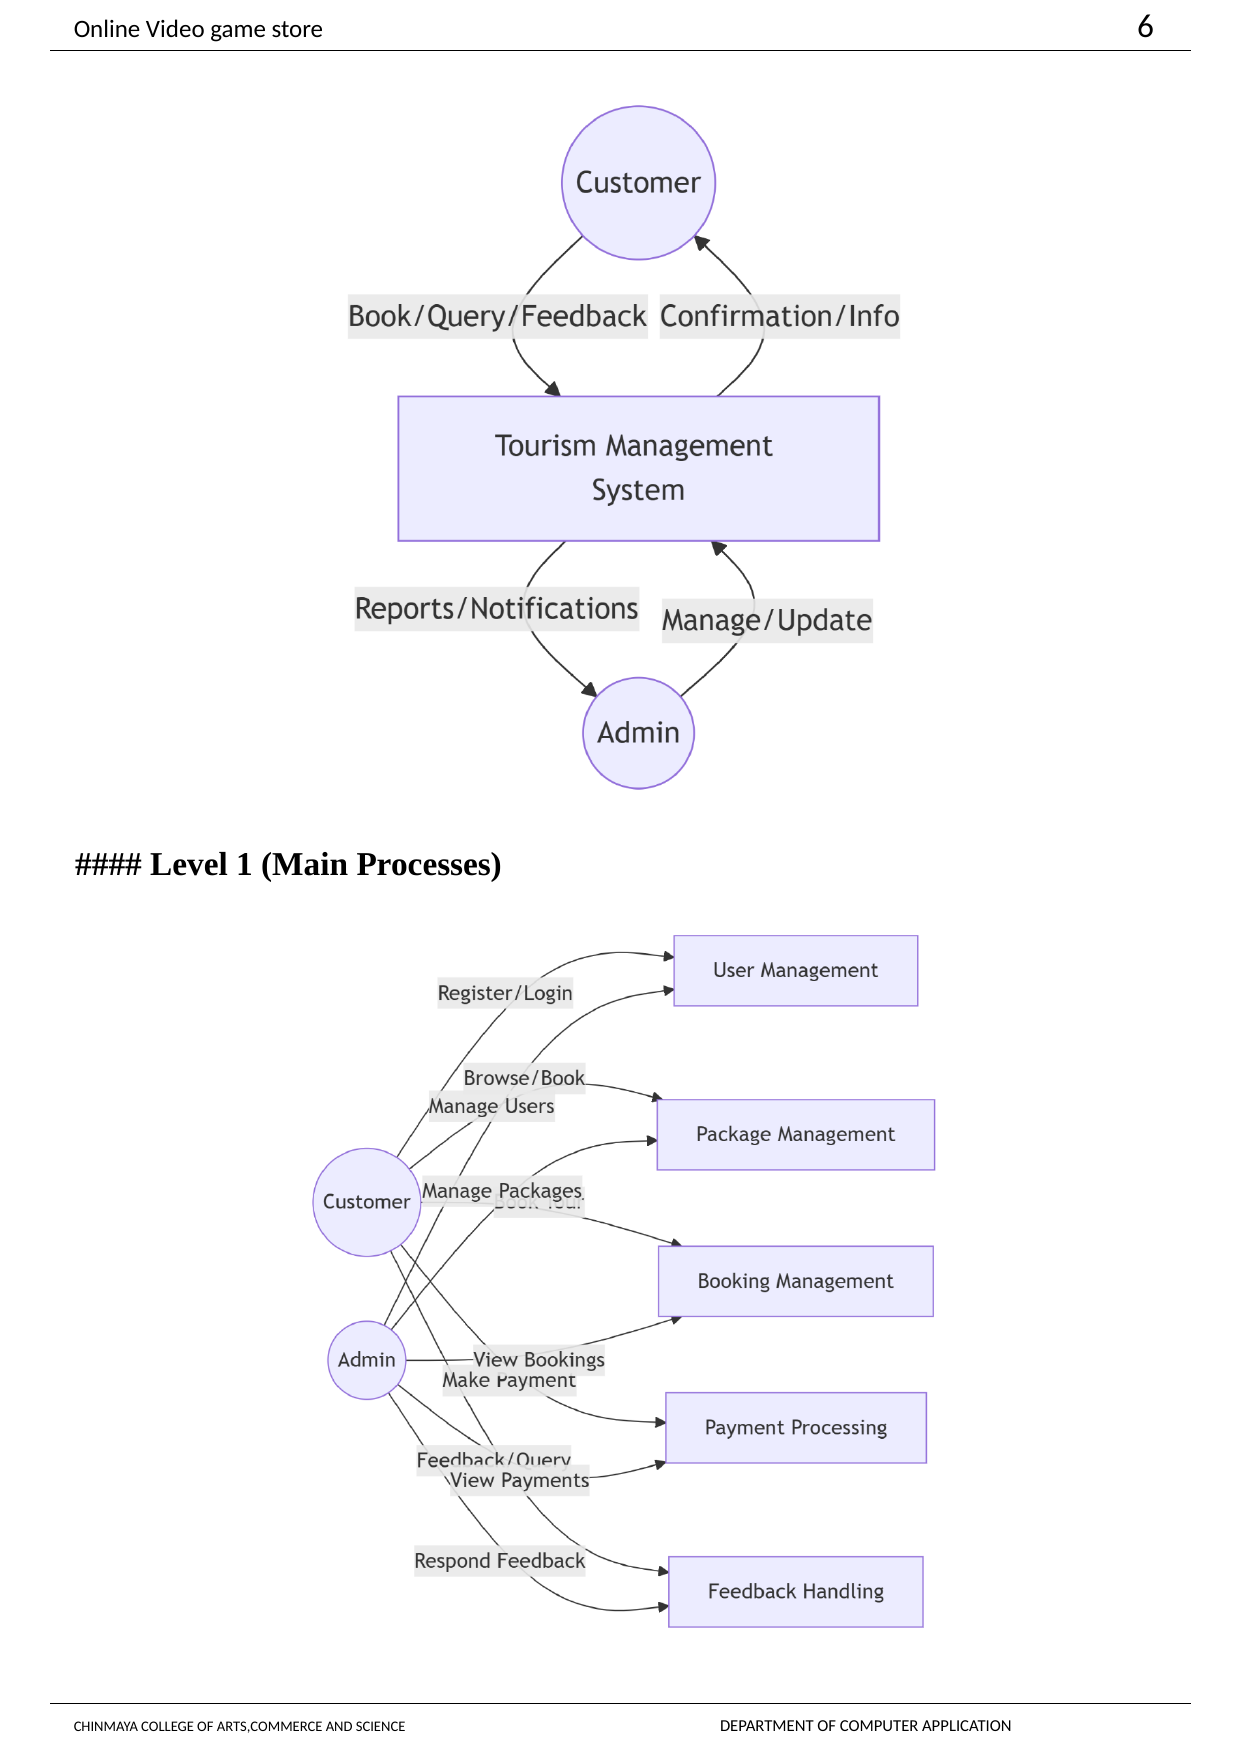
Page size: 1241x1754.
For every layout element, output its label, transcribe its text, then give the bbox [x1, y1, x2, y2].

picture [75, 925, 1172, 1637]
picture [75, 91, 1172, 803]
text #### Level 1 (Main Processes) [75, 844, 1172, 883]
